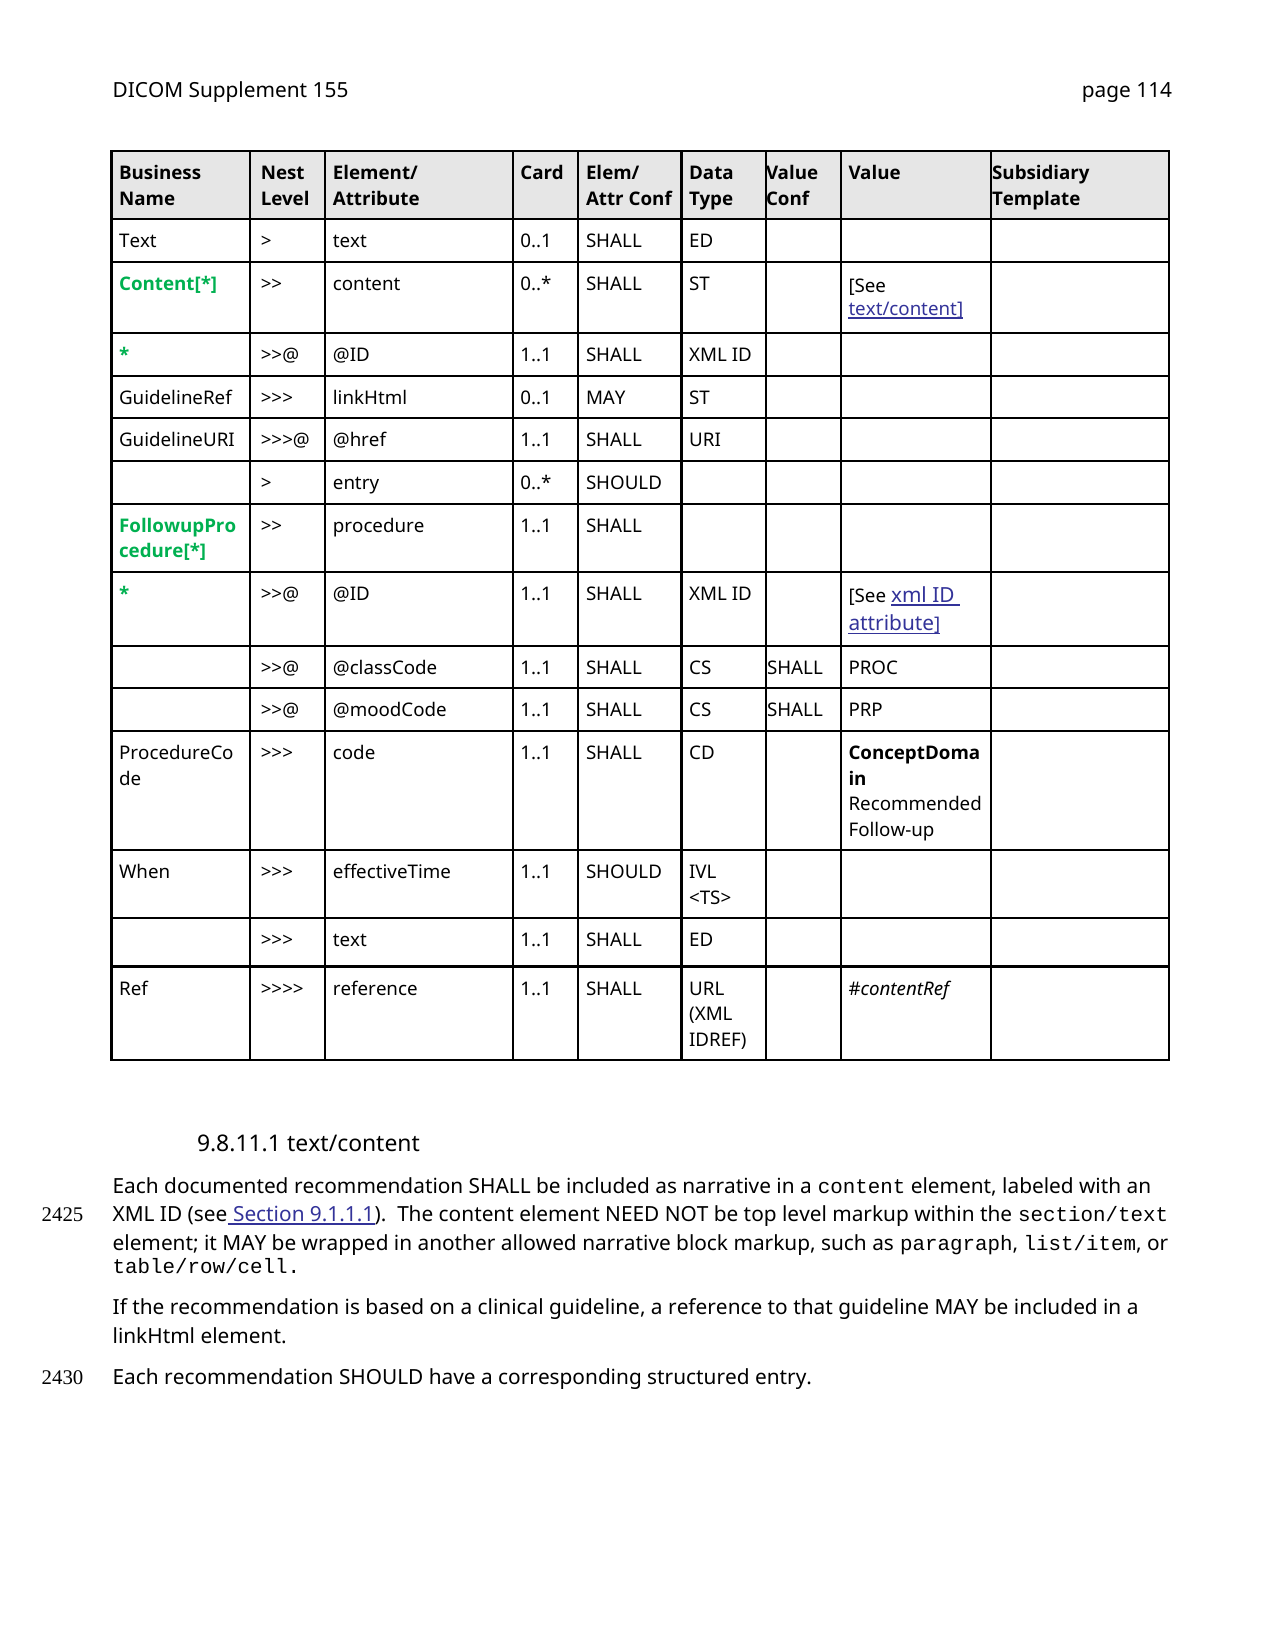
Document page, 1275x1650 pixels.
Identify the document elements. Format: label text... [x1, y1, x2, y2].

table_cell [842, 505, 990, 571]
subtitle text/content [197, 1127, 1181, 1158]
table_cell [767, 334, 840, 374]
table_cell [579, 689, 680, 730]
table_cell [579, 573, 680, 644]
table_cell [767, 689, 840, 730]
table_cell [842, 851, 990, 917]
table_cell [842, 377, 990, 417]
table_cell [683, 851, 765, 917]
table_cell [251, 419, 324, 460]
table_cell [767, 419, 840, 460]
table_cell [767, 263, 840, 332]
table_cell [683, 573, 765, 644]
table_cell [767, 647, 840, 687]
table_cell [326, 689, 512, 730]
text If the recommendation is based on a clinical guideline, a reference to that guideline MAY be included in a linkHtml element. [112, 1292, 1181, 1349]
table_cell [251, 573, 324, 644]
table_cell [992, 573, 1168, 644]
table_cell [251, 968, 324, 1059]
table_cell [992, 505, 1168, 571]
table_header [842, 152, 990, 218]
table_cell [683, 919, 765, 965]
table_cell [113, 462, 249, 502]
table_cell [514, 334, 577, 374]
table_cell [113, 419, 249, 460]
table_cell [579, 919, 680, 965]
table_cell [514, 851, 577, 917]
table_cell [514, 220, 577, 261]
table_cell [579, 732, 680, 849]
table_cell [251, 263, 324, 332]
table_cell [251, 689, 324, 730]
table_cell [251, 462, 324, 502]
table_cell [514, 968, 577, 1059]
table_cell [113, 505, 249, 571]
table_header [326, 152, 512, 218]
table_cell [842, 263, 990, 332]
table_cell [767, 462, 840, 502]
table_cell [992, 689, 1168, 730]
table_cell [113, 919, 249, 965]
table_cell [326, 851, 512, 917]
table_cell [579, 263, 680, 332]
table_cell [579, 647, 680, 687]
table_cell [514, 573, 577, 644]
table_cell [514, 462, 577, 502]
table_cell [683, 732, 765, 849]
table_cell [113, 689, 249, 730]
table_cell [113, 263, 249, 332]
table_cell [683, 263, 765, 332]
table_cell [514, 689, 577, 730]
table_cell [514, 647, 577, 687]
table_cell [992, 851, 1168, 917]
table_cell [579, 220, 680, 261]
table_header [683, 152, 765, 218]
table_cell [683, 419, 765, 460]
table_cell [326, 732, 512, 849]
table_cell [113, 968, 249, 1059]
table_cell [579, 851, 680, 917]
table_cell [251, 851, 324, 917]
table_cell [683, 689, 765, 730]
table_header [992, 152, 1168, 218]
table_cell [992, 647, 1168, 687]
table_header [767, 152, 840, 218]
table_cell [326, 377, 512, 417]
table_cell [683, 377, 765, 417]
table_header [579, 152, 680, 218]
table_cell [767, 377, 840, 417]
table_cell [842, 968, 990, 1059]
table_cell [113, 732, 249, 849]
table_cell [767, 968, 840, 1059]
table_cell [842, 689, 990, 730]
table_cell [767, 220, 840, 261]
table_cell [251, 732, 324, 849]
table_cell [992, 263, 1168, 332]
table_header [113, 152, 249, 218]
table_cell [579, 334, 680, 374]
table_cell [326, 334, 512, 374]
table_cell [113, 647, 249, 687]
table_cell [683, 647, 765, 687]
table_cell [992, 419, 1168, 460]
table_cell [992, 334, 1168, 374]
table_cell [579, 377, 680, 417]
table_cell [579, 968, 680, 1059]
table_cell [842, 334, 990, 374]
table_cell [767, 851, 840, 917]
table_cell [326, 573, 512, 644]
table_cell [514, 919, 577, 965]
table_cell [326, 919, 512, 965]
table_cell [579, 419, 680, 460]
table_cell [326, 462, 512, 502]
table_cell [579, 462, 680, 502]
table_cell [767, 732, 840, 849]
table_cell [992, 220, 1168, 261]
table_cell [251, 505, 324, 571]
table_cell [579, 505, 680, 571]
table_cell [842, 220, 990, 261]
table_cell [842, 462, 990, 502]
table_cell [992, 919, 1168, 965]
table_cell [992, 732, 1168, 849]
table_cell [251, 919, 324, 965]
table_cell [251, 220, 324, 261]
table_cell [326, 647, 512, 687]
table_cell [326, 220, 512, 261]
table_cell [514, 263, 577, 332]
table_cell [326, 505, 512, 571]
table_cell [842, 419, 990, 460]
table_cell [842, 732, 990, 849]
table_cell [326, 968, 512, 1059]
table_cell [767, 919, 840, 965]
text Each recommendation SHOULD have a corresponding structured entry. [112, 1362, 1181, 1390]
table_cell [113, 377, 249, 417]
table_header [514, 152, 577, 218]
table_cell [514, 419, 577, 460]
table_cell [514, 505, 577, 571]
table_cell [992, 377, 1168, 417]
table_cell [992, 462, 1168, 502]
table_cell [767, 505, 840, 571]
text Each documented recommendation SHALL be included as narrative in a content element, labeled with an XML ID (see Section 9.1.1.1). The content element NEED NOT be top level markup within the section/text element; it MAY be wrapped in another allowed narrative block markup, such as paragraph, list/item, or table/row/cell. [112, 1171, 1181, 1280]
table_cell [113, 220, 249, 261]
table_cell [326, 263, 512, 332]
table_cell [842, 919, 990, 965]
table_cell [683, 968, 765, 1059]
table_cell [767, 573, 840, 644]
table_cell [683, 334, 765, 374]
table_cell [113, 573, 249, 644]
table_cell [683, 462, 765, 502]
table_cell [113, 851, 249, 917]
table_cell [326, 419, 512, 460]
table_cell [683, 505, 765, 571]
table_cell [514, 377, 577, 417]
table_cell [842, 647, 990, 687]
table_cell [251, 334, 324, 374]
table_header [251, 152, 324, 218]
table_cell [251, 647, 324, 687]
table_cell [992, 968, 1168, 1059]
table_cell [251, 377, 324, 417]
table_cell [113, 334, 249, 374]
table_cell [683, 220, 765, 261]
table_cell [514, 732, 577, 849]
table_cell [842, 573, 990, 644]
